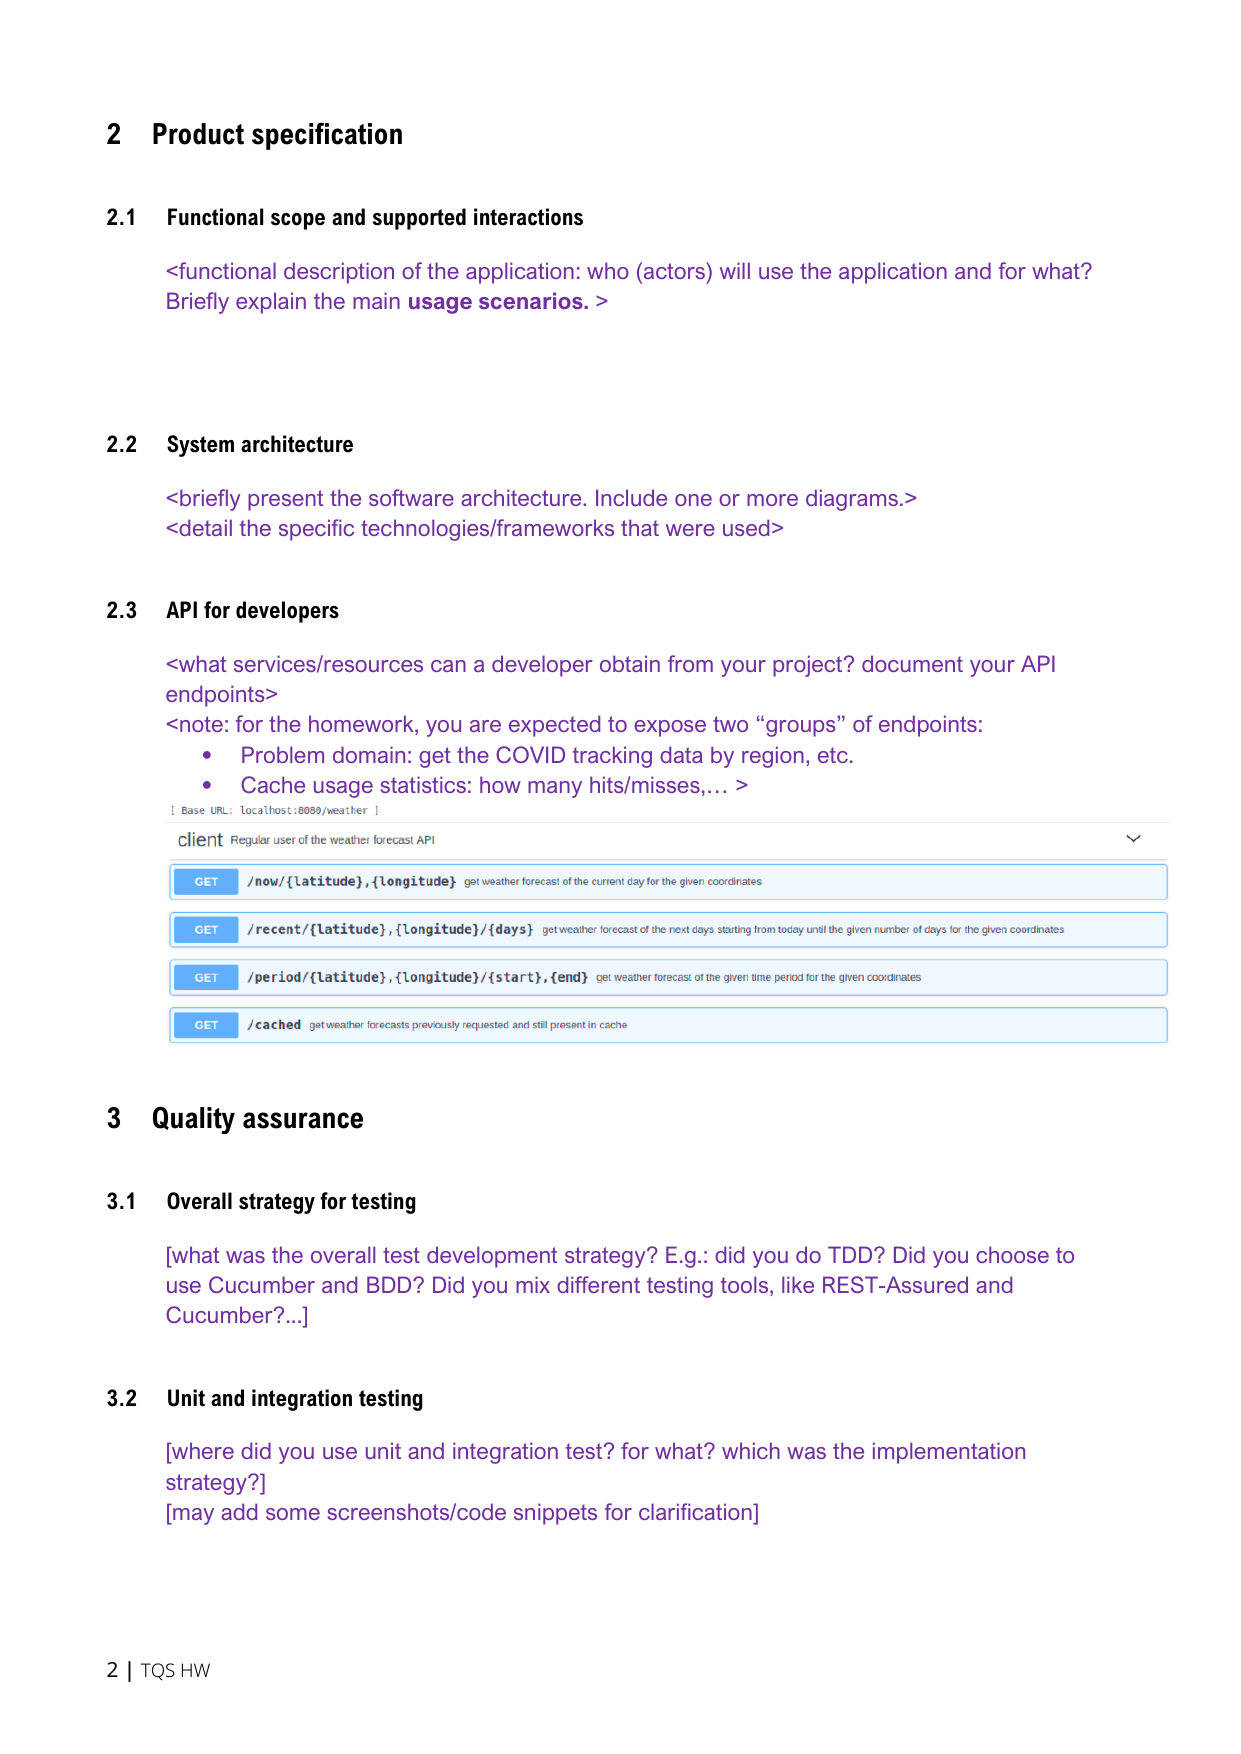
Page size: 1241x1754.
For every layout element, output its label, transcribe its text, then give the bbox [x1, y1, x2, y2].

text <note: for the homework, you are expected to expose two “groups” of endpoints: [165, 710, 1110, 738]
subtitle Unit and integration testing [106, 1382, 1110, 1412]
subtitle Overall strategy for testing [106, 1185, 1110, 1216]
text [where did you use unit and integration test? for what? which was the implementation strategy?] [165, 1437, 1110, 1495]
list Cache usage statistics: how many hits/misses,… > [203, 771, 1110, 799]
subtitle Product specification [106, 118, 1110, 151]
list Problem domain: get the COVID tracking data by region, etc. [203, 741, 1110, 768]
text <what services/resources can a developer obtain from your project? document your API endpoints> [165, 649, 1110, 708]
subtitle API for developers [106, 594, 1110, 624]
text <detail the specific technologies/frameworks that were used> [165, 514, 1110, 542]
subtitle Quality assurance [106, 1102, 1110, 1135]
picture [165, 801, 1170, 1050]
subtitle Functional scope and supported interactions [106, 201, 1110, 232]
text <functional description of the application: who (actors) will use the application and for what? Briefly explain the main usage scenarios. > [165, 257, 1110, 315]
text [may add some screenshots/code snippets for clarification] [165, 1498, 1110, 1526]
text <briefly present the software architecture. Include one or more diagrams.> [165, 483, 1110, 511]
subtitle System architecture [106, 428, 1110, 458]
text [what was the overall test development strategy? E.g.: did you do TDD? Did you choose to use Cucumber and BDD? Did you mix different testing tools, like REST-Assured and Cucumber?...] [165, 1241, 1110, 1329]
